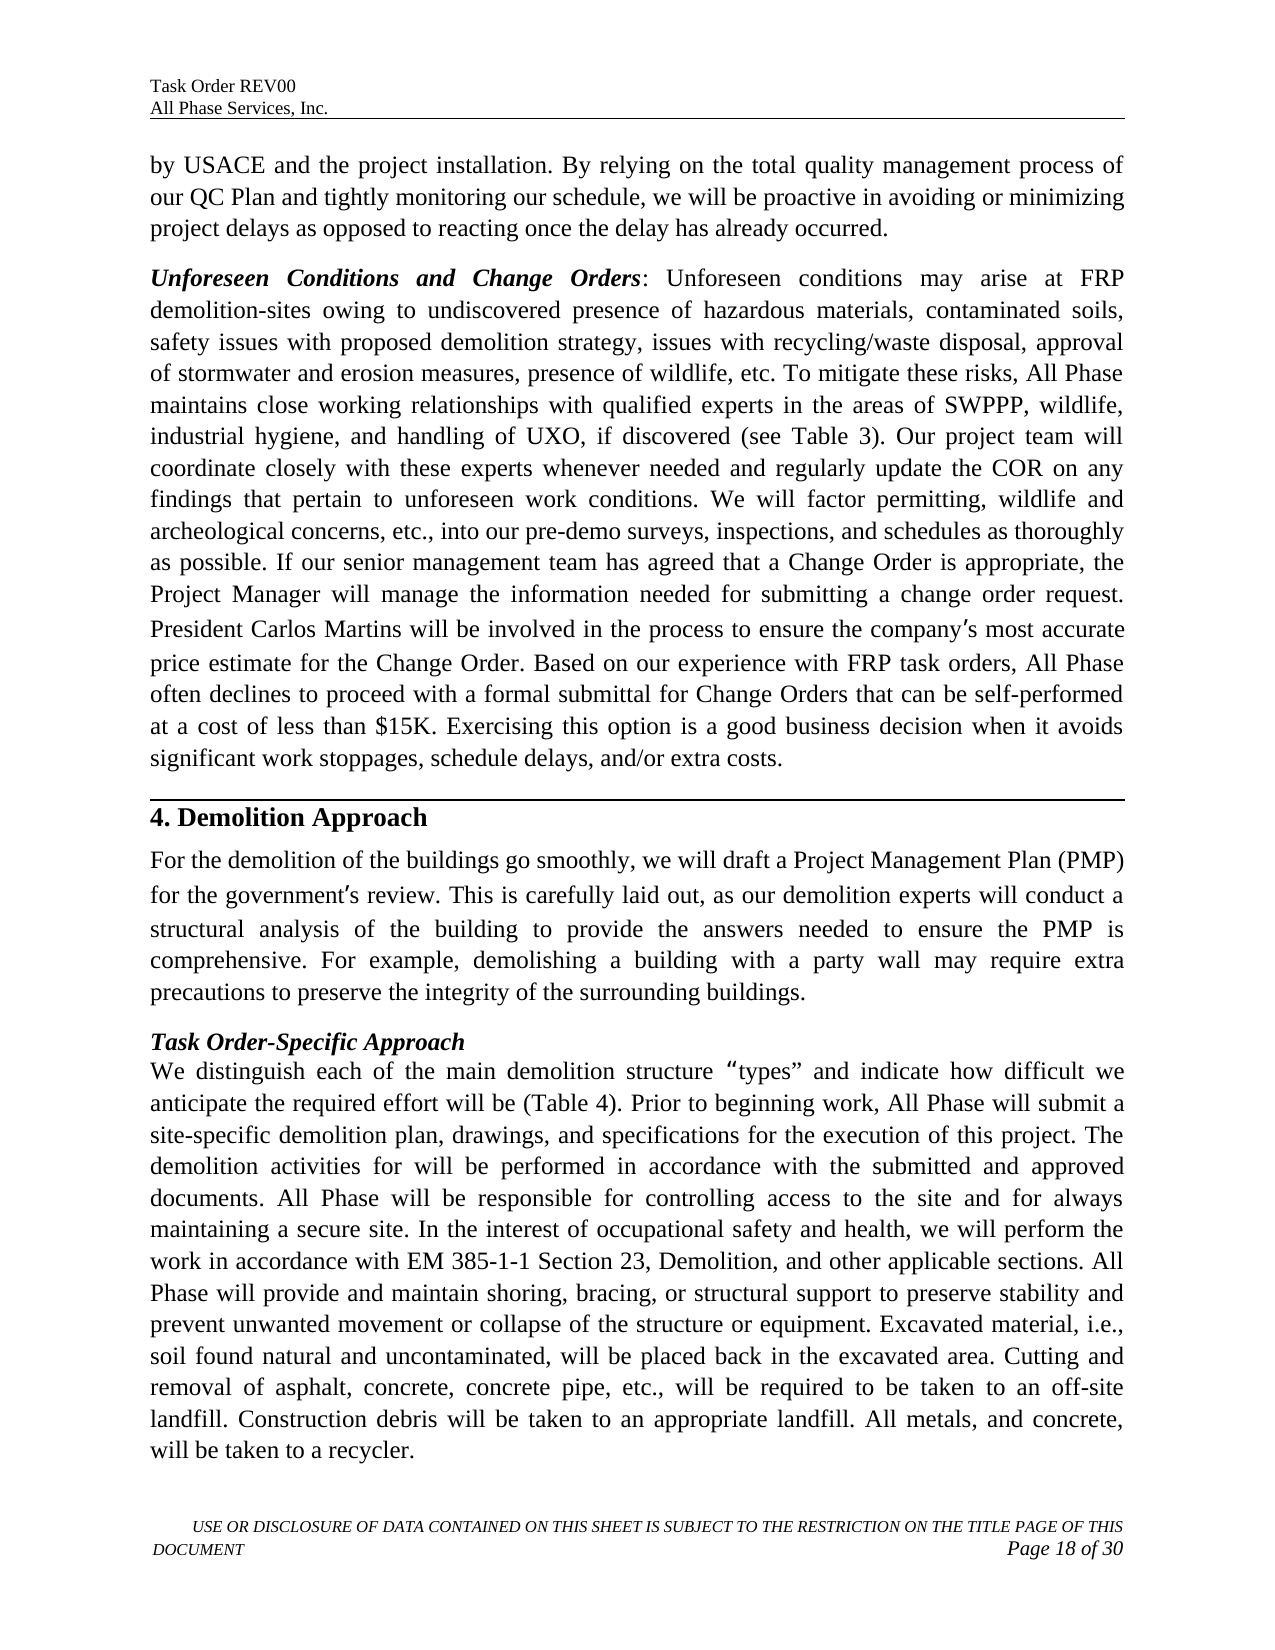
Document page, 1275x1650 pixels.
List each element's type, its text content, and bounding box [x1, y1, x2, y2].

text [150, 150, 1125, 242]
text We distinguish each of the main demolition structure “types” and indicate how difficult we anticipate the required effort will be (Table 4). Prior to beginning work, All Phase will submit a site-specific demolition plan, drawings, and specifications for the execution of this project. The demolition activities for will be performed in accordance with the submitted and approved documents. All Phase will be responsible for controlling access to the site and for always maintaining a secure site. In the interest of occupational safety and health, we will perform the work in accordance with EM 385-1-1 Section 23, Demolition, and other applicable sections. All Phase will provide and maintain shoring, bracing, or structural support to preserve stability and prevent unwanted movement or collapse of the structure or equipment. Excavated material, i.e., soil found natural and uncontaminated, will be placed back in the excavated area. Cutting and removal of asphalt, concrete, concrete pipe, etc., will be required to be taken to an off-site landfill. Construction debris will be taken to an appropriate landfill. All metals, and concrete, will be taken to a recycler. [150, 1056, 1125, 1464]
subtitle Task Order-Specific Approach [150, 1027, 1125, 1056]
text Unforeseen Conditions and Change Orders: Unforeseen conditions may arise at FRP demolition-sites owing to undiscovered presence of hazardous materials, contaminated soils, safety issues with proposed demolition strategy, issues with recycling/waste disposal, approval of stormwater and erosion measures, presence of wildlife, etc. To mitigate these risks, All Phase maintains close working relationships with qualified experts in the areas of SWPPP, wildlife, industrial hygiene, and handling of UXO, if discovered (see Table 3). Our project team will coordinate closely with these experts whenever needed and regularly update the COR on any findings that pertain to unforeseen work conditions. We will factor permitting, wildlife and archeological concerns, etc., into our pre-demo surveys, inspections, and schedules as thoroughly as possible. If our senior management team has agreed that a Change Order is appropriate, the Project Manager will manage the information needed for submitting a change order request. President Carlos Martins will be involved in the process to ensure the company’s most accurate price estimate for the Change Order. Based on our experience with FRP task orders, All Phase often declines to proceed with a formal submittal for Change Orders that can be self-performed at a cost of less than $15K. Exercising this option is a good business decision when it avoids significant work stoppages, schedule delays, and/or extra costs. [150, 263, 1125, 771]
subtitle 4. Demolition Approach [150, 801, 1125, 832]
text For the demolition of the buildings go smoothly, we will draft a Project Management Plan (PMP) for the government’s review. This is carefully laid out, as our demolition experts will conduct a structural analysis of the building to provide the answers needed to ensure the PMP is comprehensive. For example, demolishing a building with a party wall may require extra precautions to preserve the integrity of the surrounding buildings. [150, 845, 1125, 1006]
